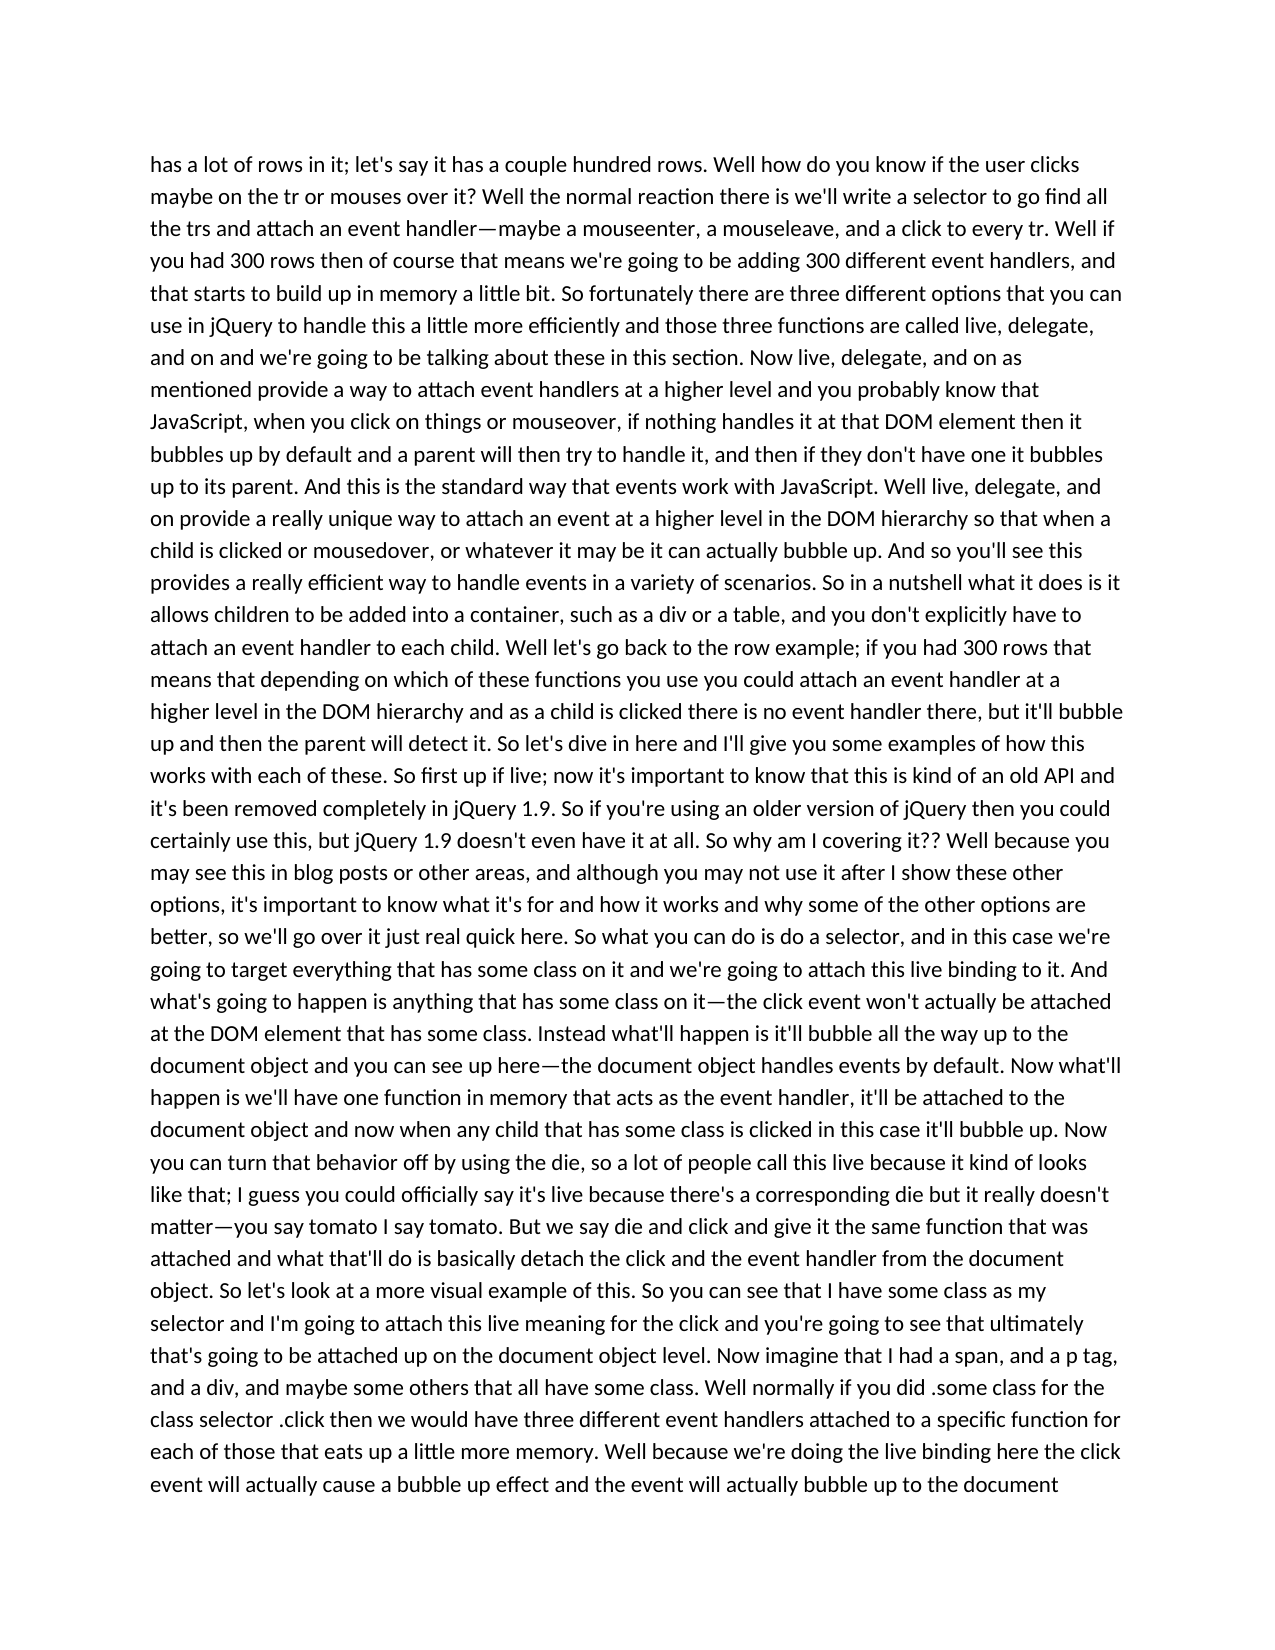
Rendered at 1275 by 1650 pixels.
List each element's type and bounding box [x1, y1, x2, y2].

text [150, 150, 1125, 1498]
